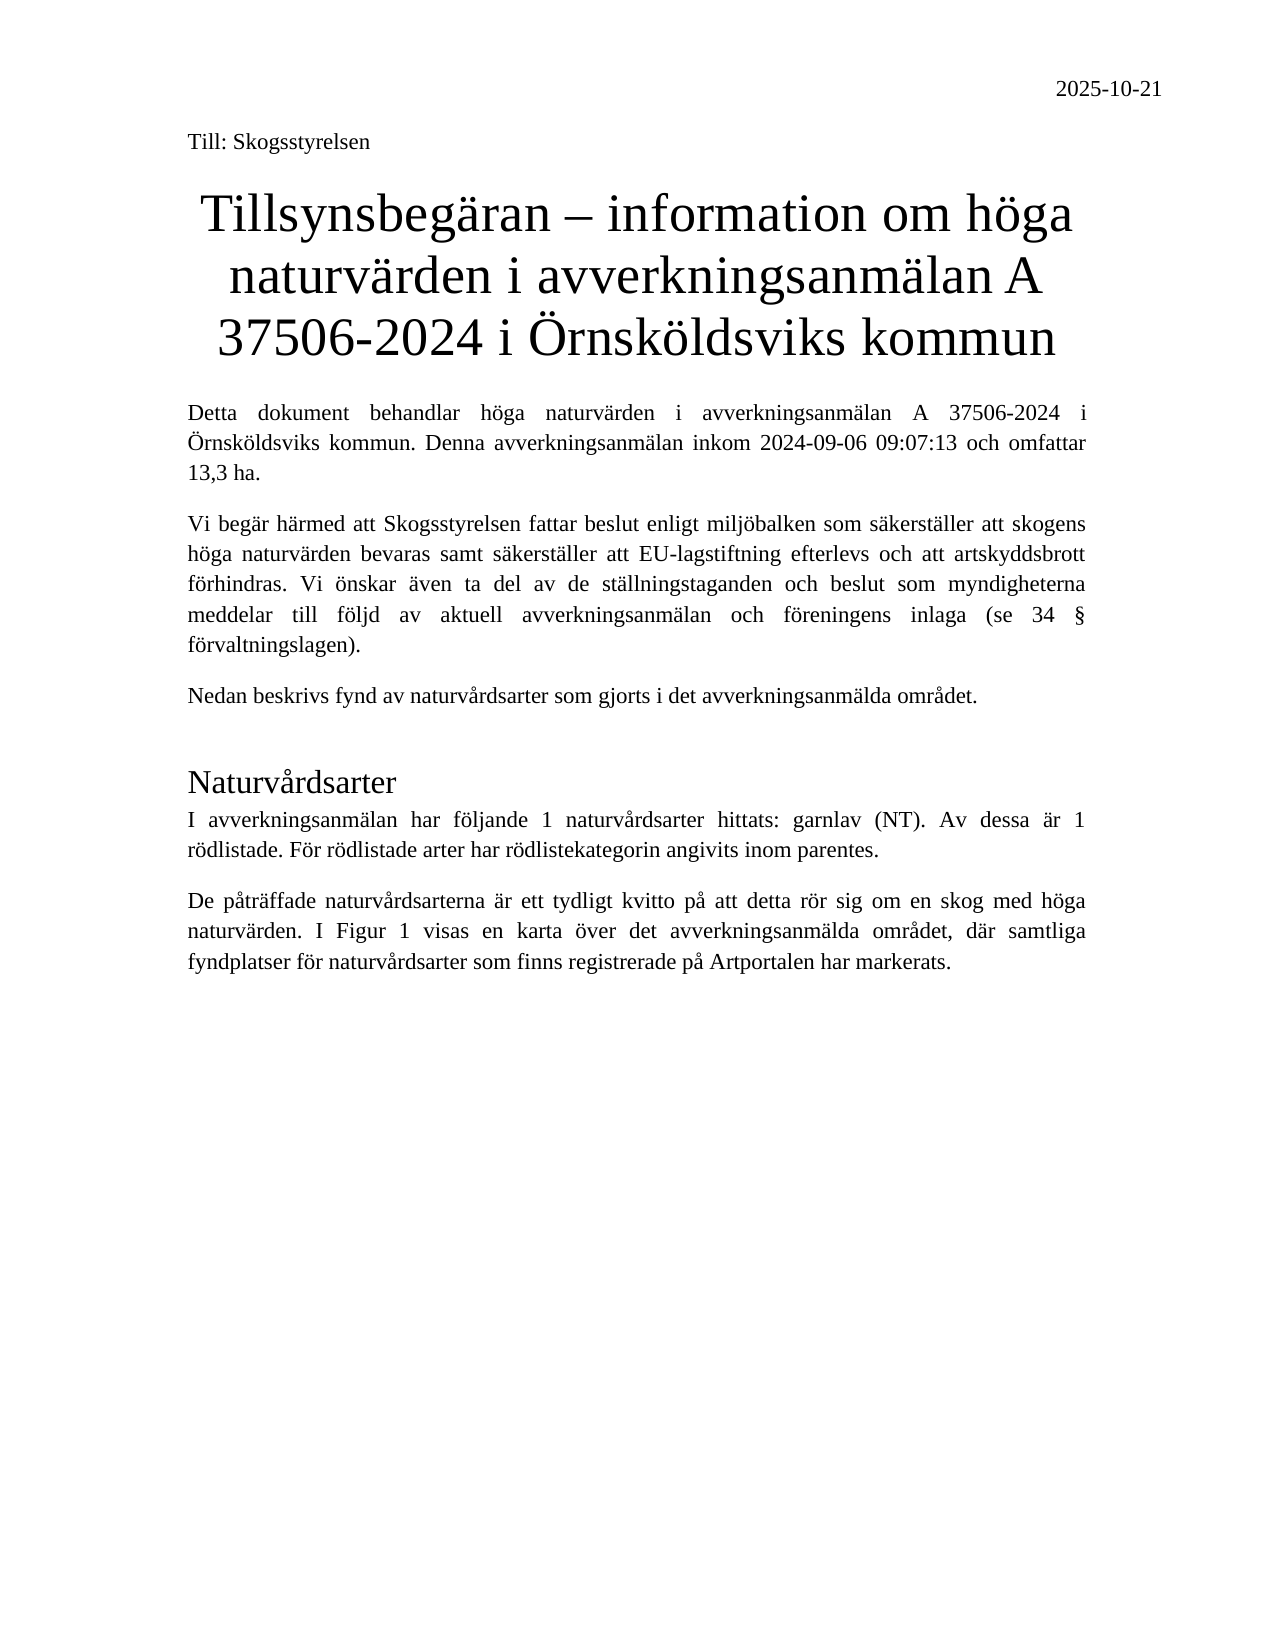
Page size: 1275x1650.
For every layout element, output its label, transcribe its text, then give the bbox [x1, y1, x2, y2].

subtitle Naturvårdsarter [187, 762, 1087, 800]
text Nedan beskrivs fynd av naturvårdsarter som gjorts i det avverkningsanmälda området. [187, 682, 1087, 708]
text Vi begär härmed att Skogsstyrelsen fattar beslut enligt miljöbalken som säkerställer att skogens höga naturvärden bevaras samt säkerställer att EU-lagstiftning efterlevs och att artskyddsbrott förhindras. Vi önskar även ta del av de ställningstaganden och beslut som myndigheterna meddelar till följd av aktuell avverkningsanmälan och föreningens inlaga (se 34 § förvaltningslagen). [187, 510, 1087, 657]
text De påträffade naturvårdsarterna är ett tydligt kvitto på att detta rör sig om en skog med höga naturvärden. I Figur 1 visas en karta över det avverkningsanmälda området, där samtliga fyndplatser för naturvårdsarter som finns registrerade på Artportalen har markerats. [187, 887, 1087, 974]
title Tillsynsbegäran – information om höga naturvärden i avverkningsanmälan A 37506-2024 i Örnsköldsviks kommun [187, 180, 1087, 367]
text I avverkningsanmälan har följande 1 naturvårdsarter hittats: garnlav (NT). Av dessa är 1 rödlistade. För rödlistade arter har rödlistekategorin angivits inom parentes. [187, 806, 1087, 863]
text Detta dokument behandlar höga naturvärden i avverkningsanmälan A 37506-2024 i Örnsköldsviks kommun. Denna avverkningsanmälan inkom 2024-09-06 09:07:13 och omfattar 13,3 ha. [187, 398, 1087, 485]
